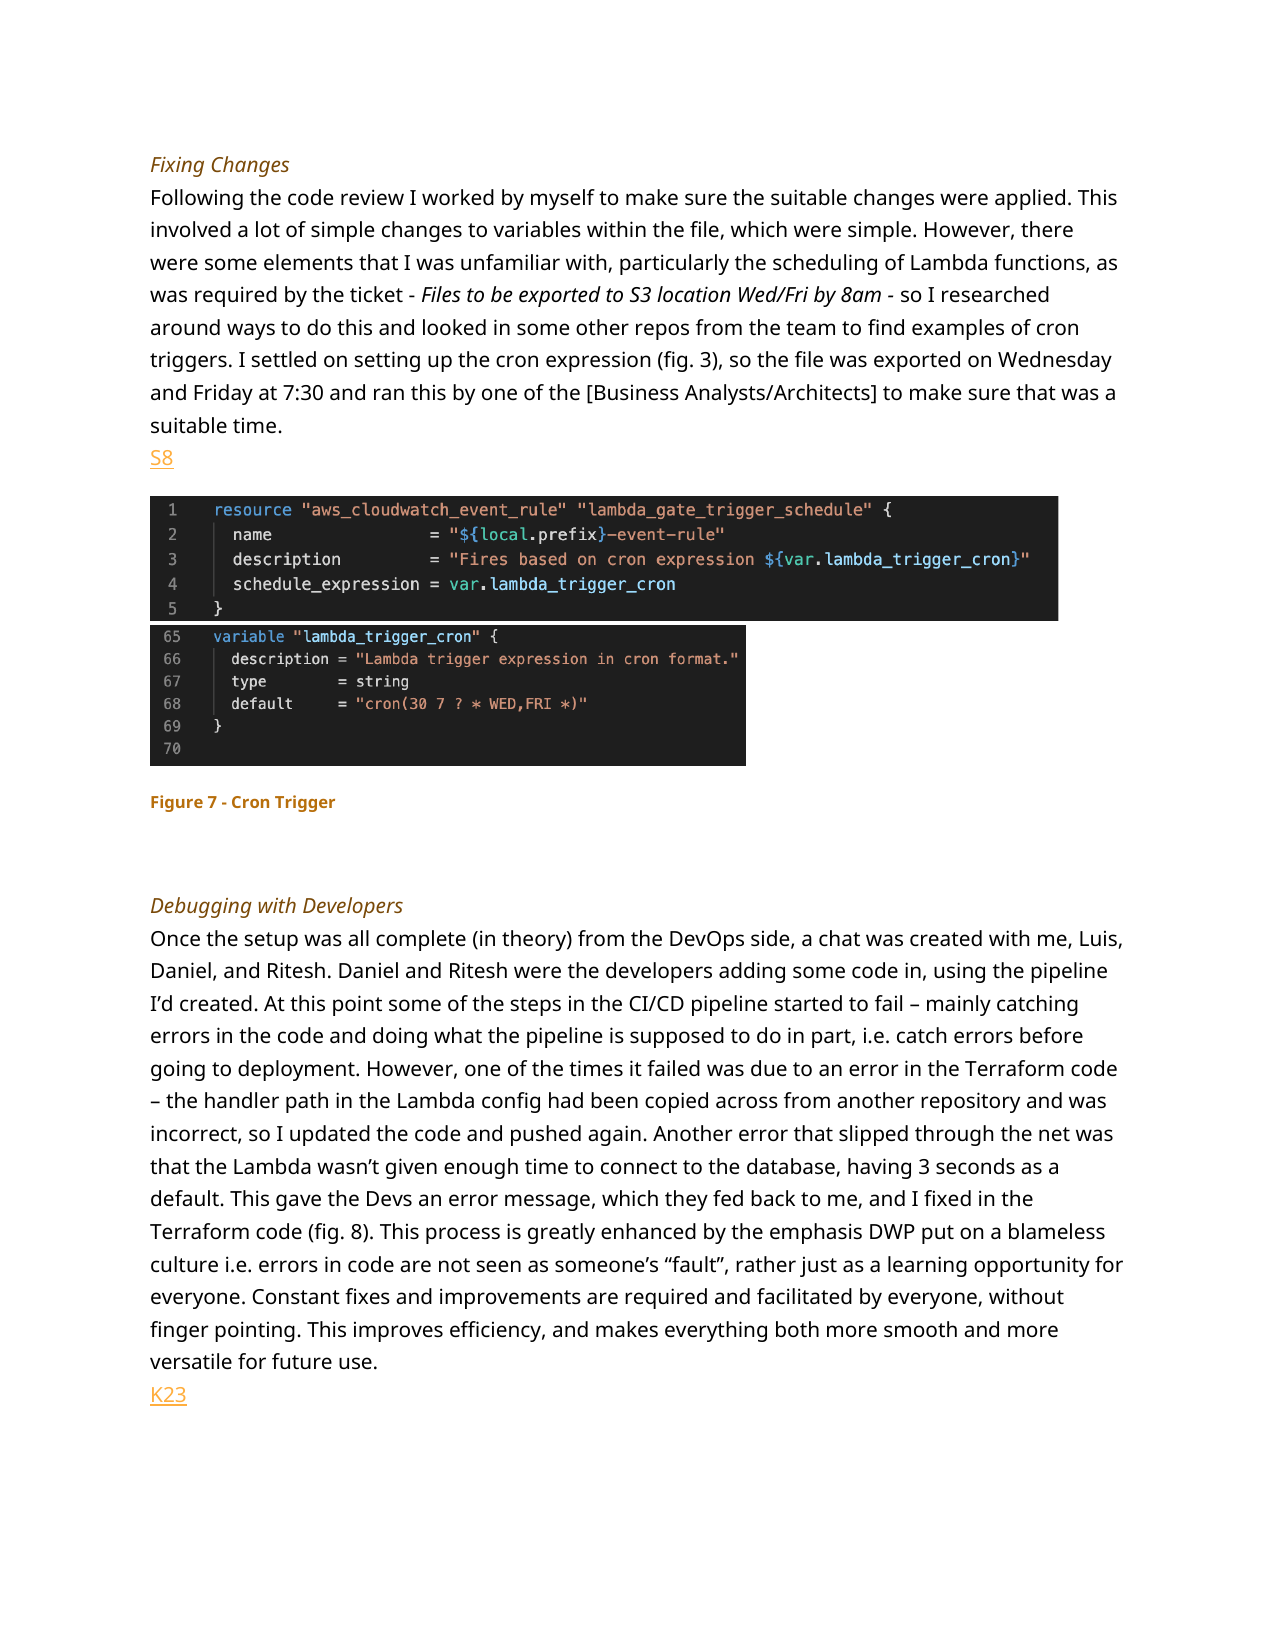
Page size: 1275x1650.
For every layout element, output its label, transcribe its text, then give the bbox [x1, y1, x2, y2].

picture [150, 496, 1059, 621]
text Debugging with Developers Once the setup was all complete (in theory) from the DevOps side, a chat was created with me, Luis, Daniel, and Ritesh. Daniel and Ritesh were the developers adding some code in, using the pipeline I’d created. At this point some of the steps in the CI/CD pipeline started to fail – mainly catching errors in the code and doing what the pipeline is supposed to do in part, i.e. catch errors before going to deployment. However, one of the times it failed was due to an error in the Terraform code – the handler path in the Lambda config had been copied across from another repository and was incorrect, so I updated the code and pushed again. Another error that slipped through the net was that the Lambda wasn’t given enough time to connect to the database, having 3 seconds as a default. This gave the Devs an error message, which they fed back to me, and I fixed in the Terraform code (fig. 8). This process is greatly enhanced by the emphasis DWP put on a blameless culture i.e. errors in code are not seen as someone’s “fault”, rather just as a learning opportunity for everyone. Constant fixes and improvements are required and facilitated by everyone, without finger pointing. This improves efficiency, and makes everything both more smooth and more versatile for future use. K23 [150, 891, 1125, 1408]
text Fixing Changes Following the code review I worked by myself to make sure the suitable changes were applied. This involved a lot of simple changes to variables within the file, which were simple. However, there were some elements that I was unfamiliar with, particularly the scheduling of Lambda functions, as was required by the ticket - Files to be exported to S3 location Wed/Fri by 8am - so I researched around ways to do this and looked in some other repos from the team to find examples of cron triggers. I settled on setting up the cron expression (fig. 3), so the file was exported on Wednesday and Friday at 7:30 and ran this by one of the [Business Analysts/Architects] to make sure that was a suitable time. S8 [150, 150, 1125, 472]
picture [150, 625, 746, 766]
